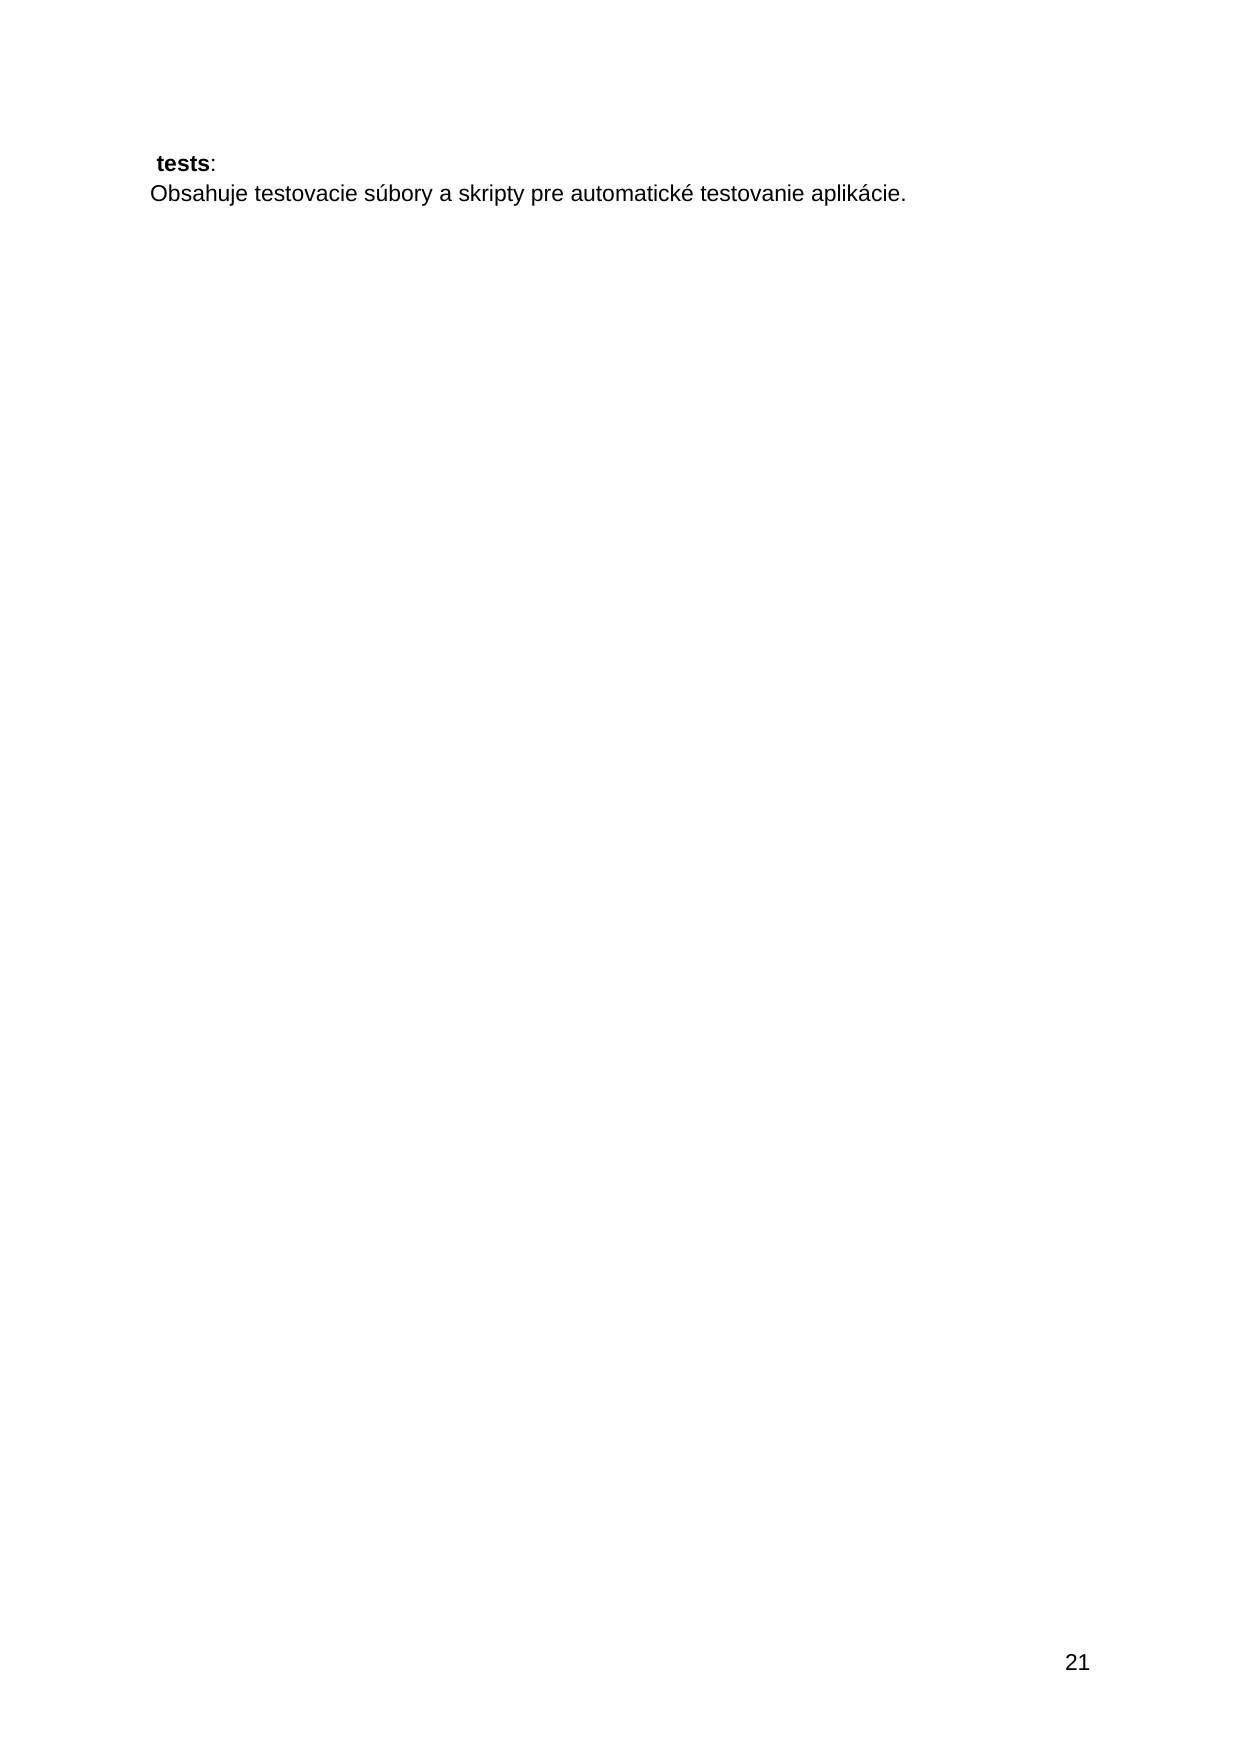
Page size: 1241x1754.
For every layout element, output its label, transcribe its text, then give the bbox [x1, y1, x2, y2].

text Obsahuje testovacie súbory a skripty pre automatické testovanie aplikácie. [150, 180, 1090, 207]
text tests: [150, 150, 1090, 176]
